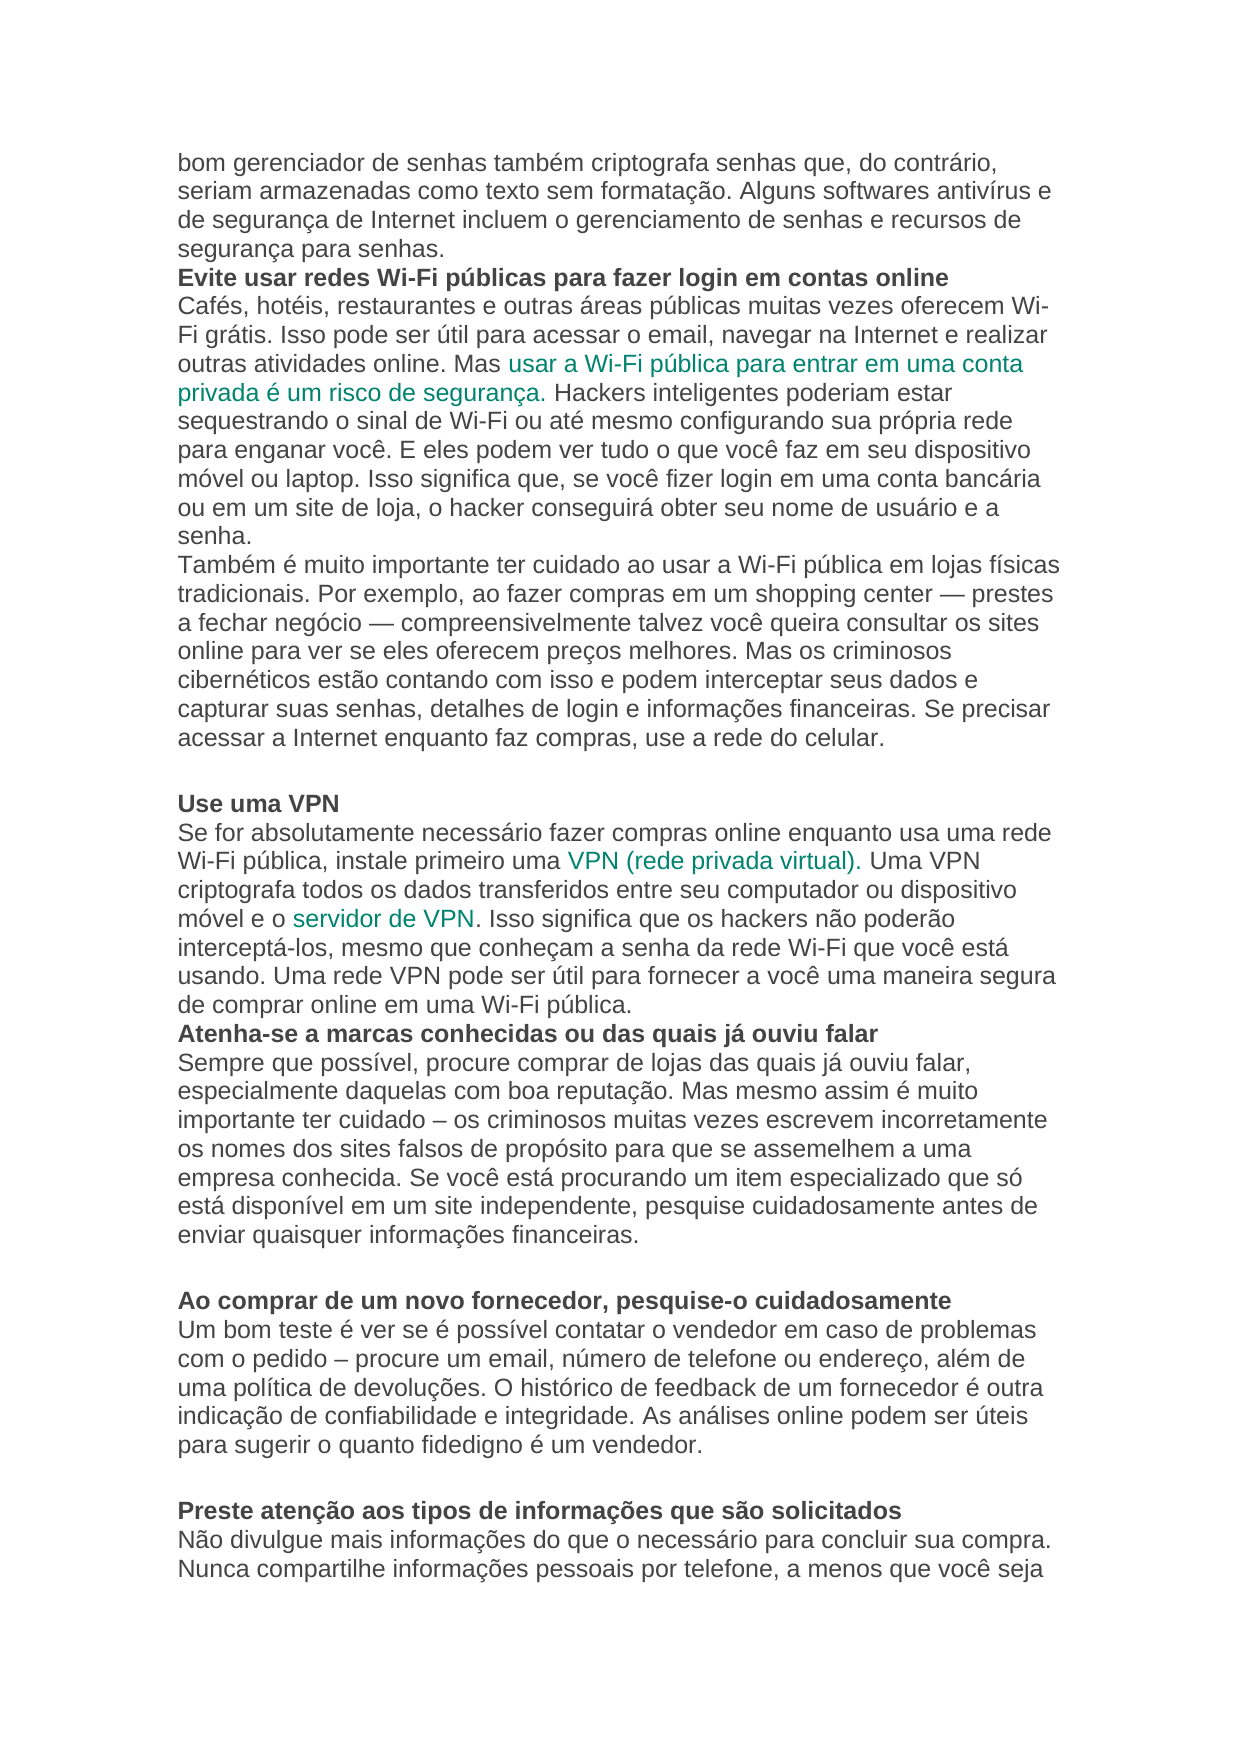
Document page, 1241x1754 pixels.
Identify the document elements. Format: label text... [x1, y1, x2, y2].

text Atenha-se a marcas conhecidas ou das quais já ouviu falar [177, 1019, 1063, 1048]
text Sempre que possível, procure comprar de lojas das quais já ouviu falar, especialmente daquelas com boa reputação. Mas mesmo assim é muito importante ter cuidado – os criminosos muitas vezes escrevem incorretamente os nomes dos sites falsos de propósito para que se assemelhem a uma empresa conhecida. Se você está procurando um item especializado que só está disponível em um site independente, pesquise cuidadosamente antes de enviar quaisquer informações financeiras. [177, 1048, 1063, 1249]
text Evite usar redes Wi-Fi públicas para fazer login em contas online [177, 263, 1063, 291]
text Um bom teste é ver se é possível contatar o vendedor em caso de problemas com o pedido – procure um email, número de telefone ou endereço, além de uma política de devoluções. O histórico de feedback de um fornecedor é outra indicação de confiabilidade e integridade. As análises online podem ser úteis para sugerir o quanto fidedigno é um vendedor. [177, 1315, 1063, 1459]
text Preste atenção aos tipos de informações que são solicitados [177, 1496, 1063, 1525]
text Ao comprar de um novo fornecedor, pesquise-o cuidadosamente [177, 1286, 1063, 1315]
text Se for absolutamente necessário fazer compras online enquanto usa uma rede Wi-Fi pública, instale primeiro uma VPN (rede privada virtual). Uma VPN criptografa todos os dados transferidos entre seu computador ou dispositivo móvel e o servidor de VPN. Isso significa que os hackers não poderão interceptá-los, mesmo que conheçam a senha da rede Wi-Fi que você está usando. Uma rede VPN pode ser útil para fornecer a você uma maneira segura de comprar online em uma Wi-Fi pública. [177, 818, 1063, 1019]
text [177, 1525, 1063, 1583]
text Também é muito importante ter cuidado ao usar a Wi-Fi pública em lojas físicas tradicionais. Por exemplo, ao fazer compras em um shopping center — prestes a fechar negócio — compreensivelmente talvez você queira consultar os sites online para ver se eles oferecem preços melhores. Mas os criminosos cibernéticos estão contando com isso e podem interceptar seus dados e capturar suas senhas, detalhes de login e informações financeiras. Se precisar acessar a Internet enquanto faz compras, use a rede do celular. [177, 550, 1063, 751]
text Cafés, hotéis, restaurantes e outras áreas públicas muitas vezes oferecem Wi-Fi grátis. Isso pode ser útil para acessar o email, navegar na Internet e realizar outras atividades online. Mas usar a Wi-Fi pública para entrar em uma conta privada é um risco de segurança. Hackers inteligentes poderiam estar sequestrando o sinal de Wi-Fi ou até mesmo configurando sua própria rede para enganar você. E eles podem ver tudo o que você faz em seu dispositivo móvel ou laptop. Isso significa que, se você fizer login em uma conta bancária ou em um site de loja, o hacker conseguirá obter seu nome de usuário e a senha. [177, 291, 1063, 550]
text Use uma VPN [177, 789, 1063, 818]
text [177, 148, 1063, 263]
